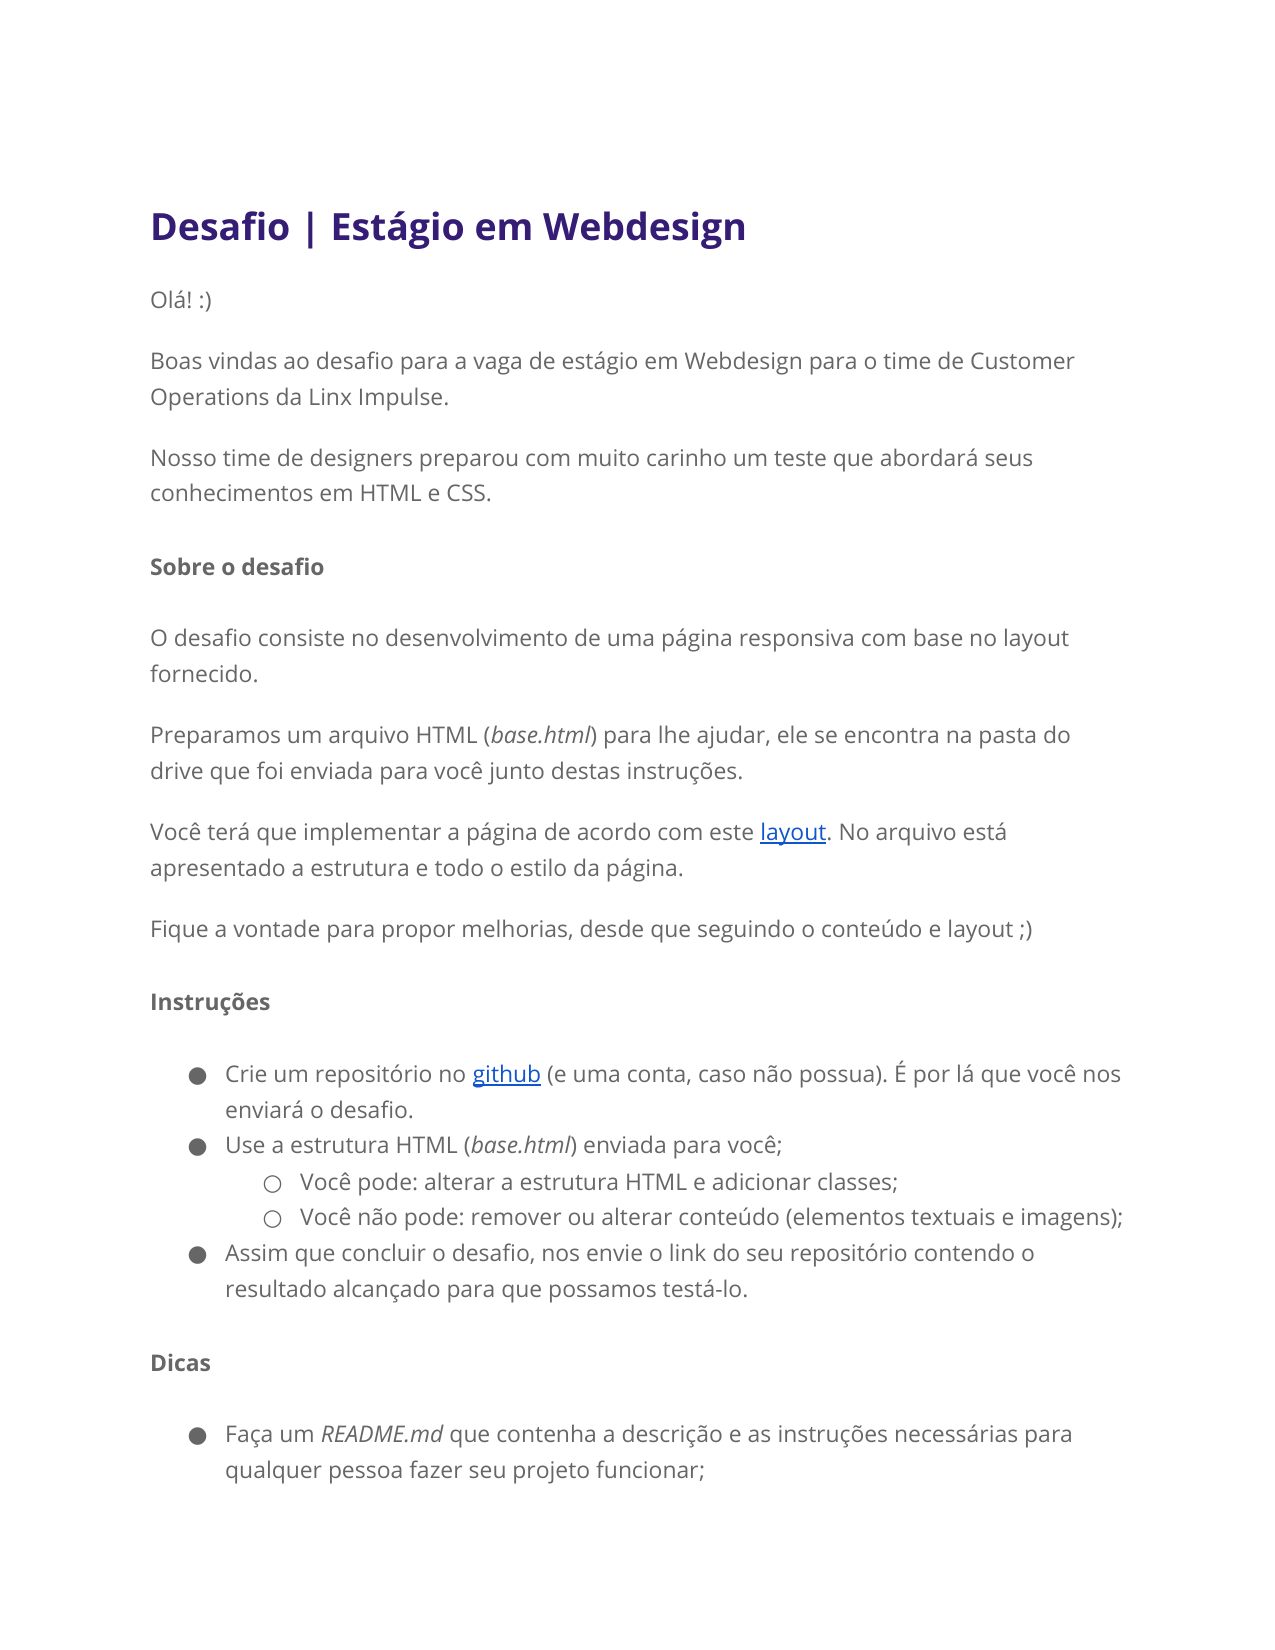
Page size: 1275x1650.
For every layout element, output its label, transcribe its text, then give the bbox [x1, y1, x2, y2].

text Preparamos um arquivo HTML (base.html) para lhe ajudar, ele se encontra na pasta do drive que foi enviada para você junto destas instruções. [150, 719, 1125, 786]
list Você não pode: remover ou alterar conteúdo (elementos textuais e imagens); [262, 1201, 1125, 1233]
subtitle Instruções [119, 986, 1125, 1028]
text Fique a vontade para propor melhorias, desde que seguindo o conteúdo e layout ;) [150, 913, 1125, 944]
text O desafio consiste no desenvolvimento de uma página responsiva com base no layout fornecido. [150, 622, 1125, 689]
text Boas vindas ao desafio para a vaga de estágio em Webdesign para o time de Customer Operations da Linx Impulse. [150, 344, 1125, 412]
text Nosso time de designers preparou com muito carinho um teste que abordará seus conhecimentos em HTML e CSS. [150, 441, 1125, 509]
list Faça um README.md que contenha a descrição e as instruções necessárias para qualquer pessoa fazer seu projeto funcionar; [187, 1418, 1125, 1485]
text Você terá que implementar a página de acordo com este layout. No arquivo está apresentado a estrutura e todo o estilo da página. [150, 816, 1125, 883]
list Você pode: alterar a estrutura HTML e adicionar classes; [262, 1165, 1125, 1197]
text Olá! :) [150, 284, 1125, 315]
list Use a estrutura HTML (base.html) enviada para você; [187, 1129, 1125, 1161]
subtitle Dicas [119, 1347, 1125, 1388]
list Assim que concluir o desafio, nos envie o link do seu repositório contendo o resultado alcançado para que possamos testá-lo. [187, 1237, 1125, 1304]
subtitle Sobre o desafio [119, 551, 1125, 592]
list Crie um repositório no github (e uma conta, caso não possua). É por lá que você nos enviará o desafio. [187, 1058, 1125, 1125]
subtitle Desafio | Estágio em Webdesign [150, 200, 1125, 251]
